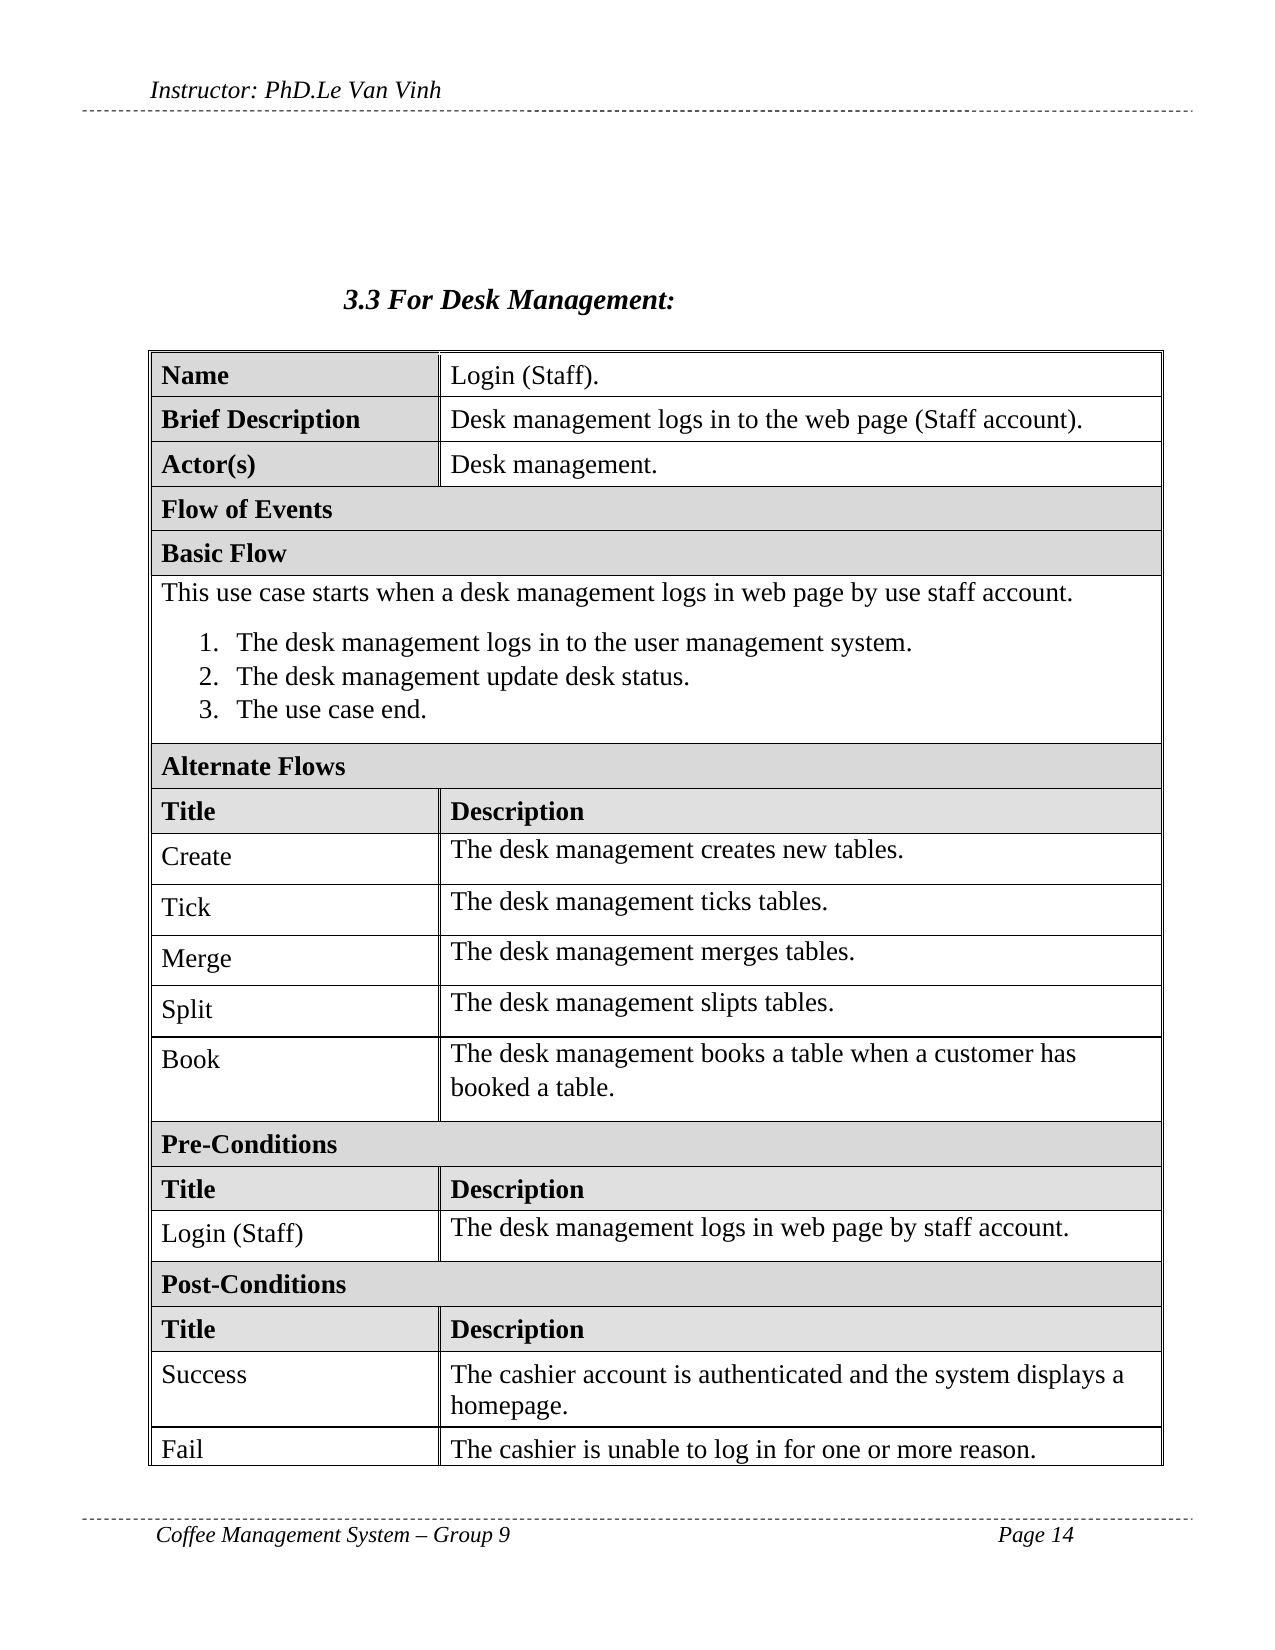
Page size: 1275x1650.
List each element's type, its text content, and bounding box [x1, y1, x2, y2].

table_cell Title [152, 1167, 438, 1210]
table_cell The desk management slipts tables. [441, 986, 1161, 1036]
table_cell Title [152, 789, 438, 833]
table_cell Description [441, 789, 1161, 833]
table_cell Flow of Events [152, 487, 1161, 530]
table_cell Post-Conditions [152, 1262, 1161, 1306]
table_cell Desk management. [441, 442, 1161, 486]
table_cell The desk management logs in web page by staff account. [441, 1211, 1161, 1261]
table_cell Brief Description [152, 397, 438, 441]
table_cell The desk management merges tables. [441, 936, 1161, 985]
table_cell Desk management logs in to the web page (Staff account). [441, 397, 1161, 441]
table_cell Login (Staff) [152, 1211, 438, 1261]
table_header Login (Staff). [439, 353, 1161, 396]
table_cell The desk management creates new tables. [441, 834, 1161, 883]
table_cell This use case starts when a desk management logs in web page by use staff account. The desk management logs in to the user management system. The desk management update desk status. The use case end. [152, 576, 1161, 743]
table_cell Success [152, 1352, 438, 1426]
table_cell Create [152, 834, 438, 883]
table_cell Pre-Conditions [152, 1122, 1161, 1166]
table_header Name [152, 353, 439, 396]
table_cell Title [152, 1307, 438, 1351]
table_cell Merge [152, 936, 438, 985]
table_cell Book [152, 1038, 438, 1121]
table_cell Fail [152, 1428, 438, 1465]
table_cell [441, 1428, 1161, 1465]
table_cell The desk management ticks tables. [441, 885, 1161, 934]
table_cell Split [152, 986, 438, 1036]
table_cell Description [441, 1307, 1161, 1351]
table_cell Tick [152, 885, 438, 934]
table_cell The desk management books a table when a customer has booked a table. [441, 1038, 1161, 1121]
table_cell Actor(s) [152, 442, 438, 486]
list 3.3 For Desk Management: [344, 282, 1162, 316]
table_cell The cashier account is authenticated and the system displays a homepage. [441, 1352, 1161, 1426]
table_cell Alternate Flows [152, 744, 1161, 788]
table_cell Basic Flow [152, 531, 1161, 575]
table_cell Description [441, 1167, 1161, 1210]
